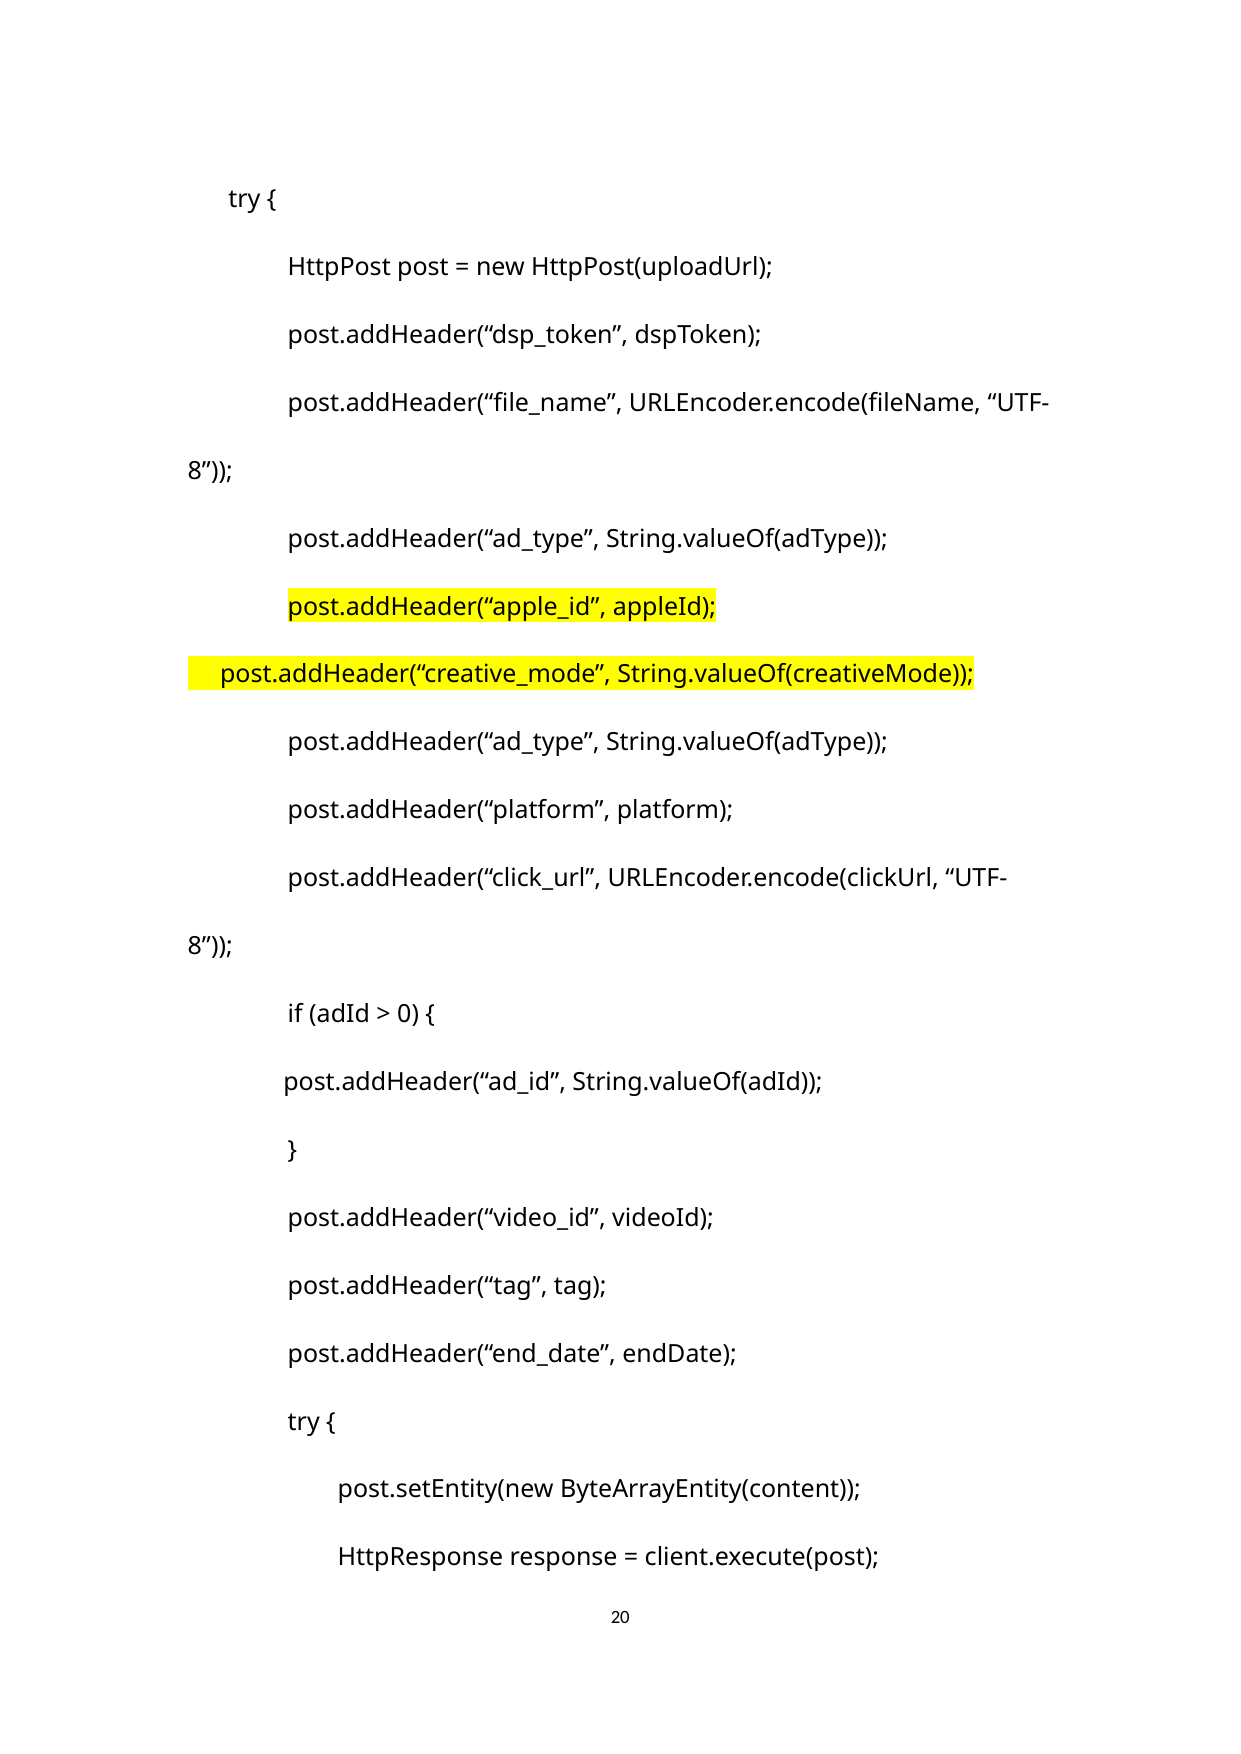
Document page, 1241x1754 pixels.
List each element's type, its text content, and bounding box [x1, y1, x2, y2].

text try { [187, 164, 1053, 232]
text if (adId > 0) { [187, 979, 1053, 1047]
text post.setEntity(new ByteArrayEntity(content)); [187, 1454, 1053, 1522]
text post.addHeader(“ad_id”, String.valueOf(adId)); [187, 1047, 1053, 1115]
text } [187, 1115, 1053, 1183]
text post.addHeader(“apple_id”, appleId); [187, 571, 1053, 639]
text post.addHeader(“tag”, tag); [187, 1251, 1053, 1318]
text post.addHeader(“video_id”, videoId); [187, 1183, 1053, 1251]
text HttpPost post = new HttpPost(uploadUrl); [187, 232, 1053, 300]
text post.addHeader(“platform”, platform); [187, 775, 1053, 843]
text post.addHeader(“dsp_token”, dspToken); [187, 300, 1053, 368]
text HttpResponse response = client.execute(post); [187, 1522, 1053, 1590]
text post.addHeader(“ad_type”, String.valueOf(adType)); [187, 707, 1053, 775]
text post.addHeader(“click_url”, URLEncoder.encode(clickUrl, “UTF-8”)); [187, 843, 1053, 979]
text try { [187, 1386, 1053, 1454]
text post.addHeader(“end_date”, endDate); [187, 1318, 1053, 1386]
text post.addHeader(“file_name”, URLEncoder.encode(fileName, “UTF-8”)); [187, 368, 1053, 503]
text post.addHeader(“ad_type”, String.valueOf(adType)); [187, 503, 1053, 571]
text post.addHeader(“creative_mode”, String.valueOf(creativeMode)); [187, 639, 1053, 707]
